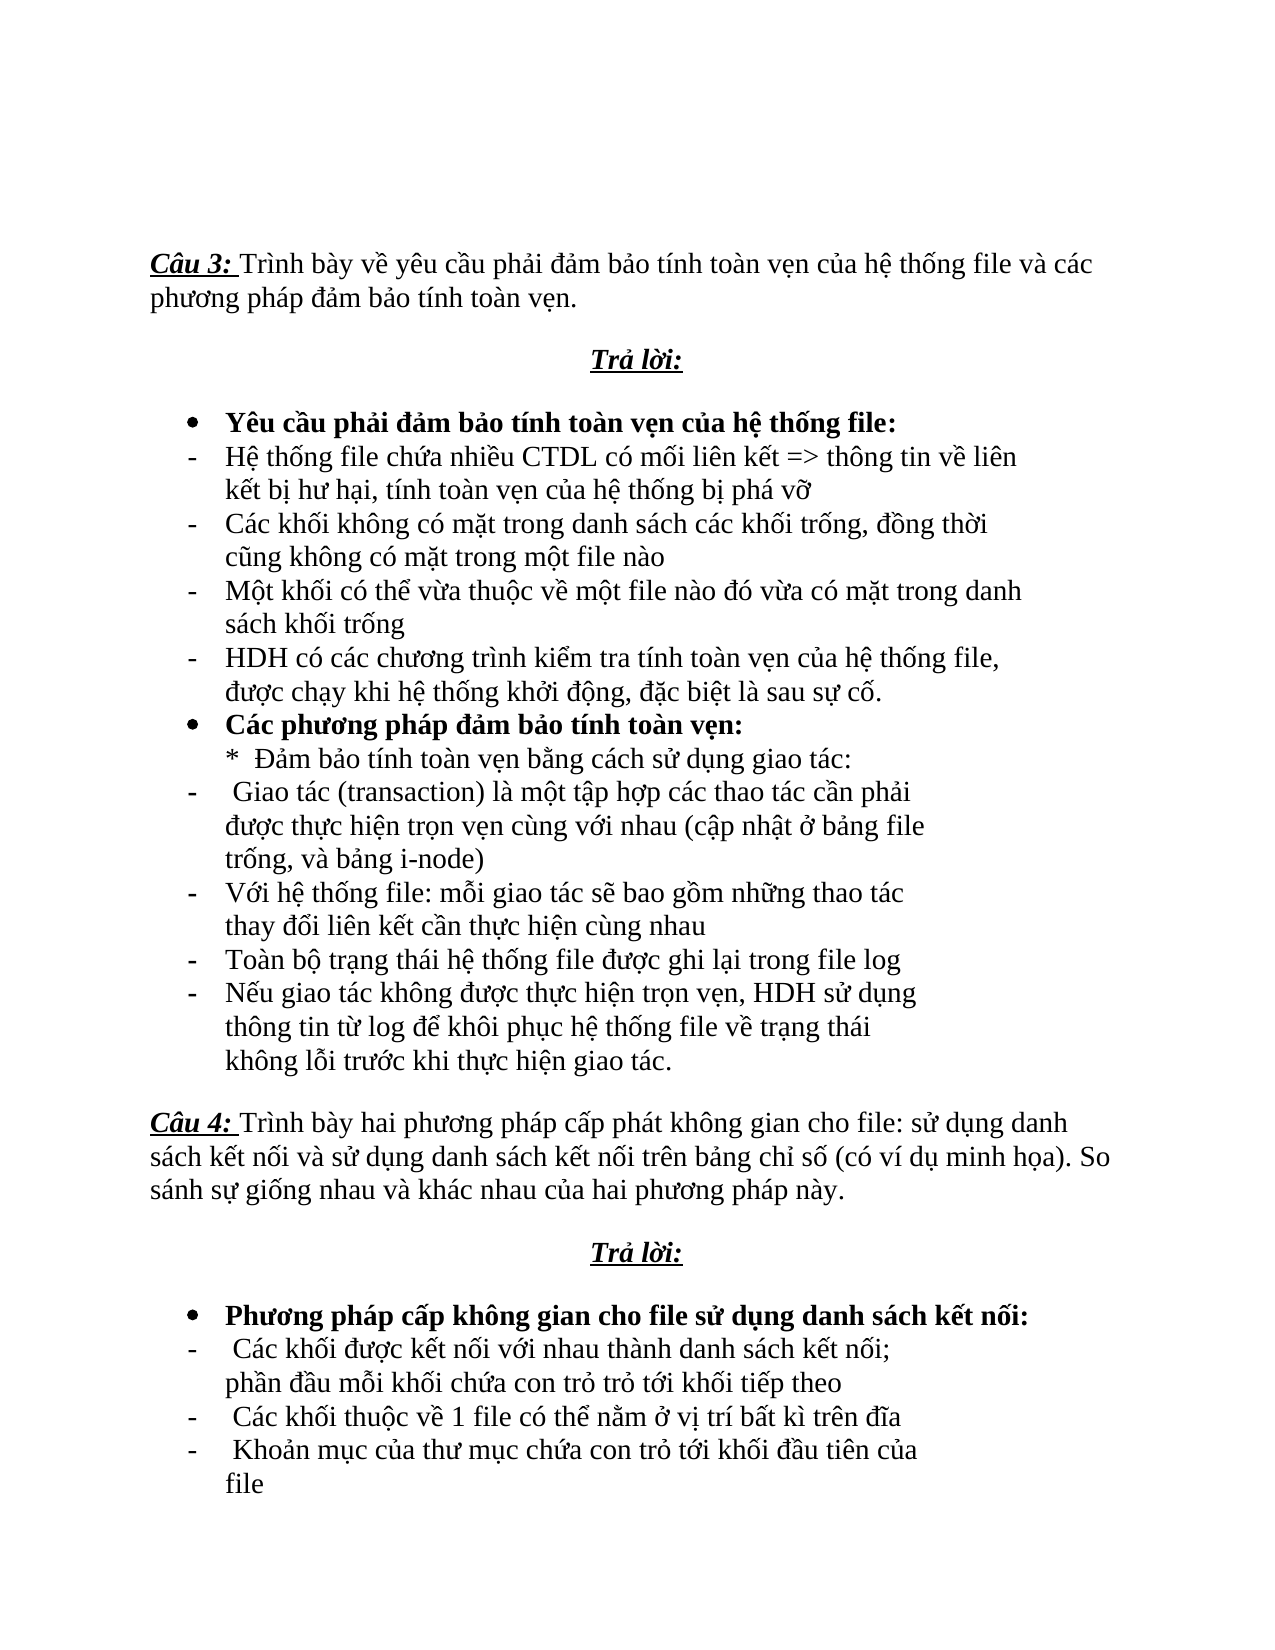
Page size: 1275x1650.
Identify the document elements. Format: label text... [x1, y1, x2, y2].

list Nếu giao tác không được thực hiện trọn vẹn, HDH sử dụng thông tin từ log để khôi phục hệ thống file về trạng thái không lỗi trước khi thực hiện giao tác. [187, 976, 1125, 1076]
list Yêu cầu phải đảm bảo tính toàn vẹn của hệ thống file: [187, 405, 1125, 439]
text Trả lời: [150, 342, 1125, 376]
list Các khối không có mặt trong danh sách các khối trống, đồng thời cũng không có mặt trong một file nào [187, 506, 1125, 573]
list Một khối có thể vừa thuộc về một file nào đó vừa có mặt trong danh sách khối trống [187, 573, 1125, 640]
list Các phương pháp đảm bảo tính toàn vẹn: [187, 707, 1125, 741]
list HDH có các chương trình kiểm tra tính toàn vẹn của hệ thống file, được chạy khi hệ thống khởi động, đặc biệt là sau sự cố. [187, 640, 1125, 707]
text Câu 3: Trình bày về yêu cầu phải đảm bảo tính toàn vẹn của hệ thống file và các phương pháp đảm bảo tính toàn vẹn. [150, 246, 1125, 313]
list Các khối thuộc về 1 file có thể nằm ở vị trí bất kì trên đĩa [187, 1399, 1125, 1432]
list Các khối được kết nối với nhau thành danh sách kết nối; phần đầu mỗi khối chứa con trỏ trỏ tới khối tiếp theo [187, 1332, 1125, 1399]
list Với hệ thống file: mỗi giao tác sẽ bao gồm những thao tác thay đổi liên kết cần thực hiện cùng nhau [187, 875, 1125, 942]
list Khoản mục của thư mục chứa con trỏ tới khối đầu tiên của file [187, 1432, 1125, 1499]
list Phương pháp cấp không gian cho file sử dụng danh sách kết nối: [187, 1298, 1125, 1332]
text Câu 4: Trình bày hai phương pháp cấp phát không gian cho file: sử dụng danh sách kết nối và sử dụng danh sách kết nối trên bảng chỉ số (có ví dụ minh họa). So sánh sự giống nhau và khác nhau của hai phương pháp này. [150, 1105, 1125, 1206]
list * Đảm bảo tính toàn vẹn bằng cách sử dụng giao tác: [225, 741, 1125, 774]
list Giao tác (transaction) là một tập hợp các thao tác cần phải được thực hiện trọn vẹn cùng với nhau (cập nhật ở bảng file trống, và bảng i-node) [187, 774, 1125, 875]
list Toàn bộ trạng thái hệ thống file được ghi lại trong file log [187, 942, 1125, 976]
text Trả lời: [150, 1235, 1125, 1269]
list Hệ thống file chứa nhiều CTDL có mối liên kết => thông tin về liên kết bị hư hại, tính toàn vẹn của hệ thống bị phá vỡ [187, 439, 1125, 506]
